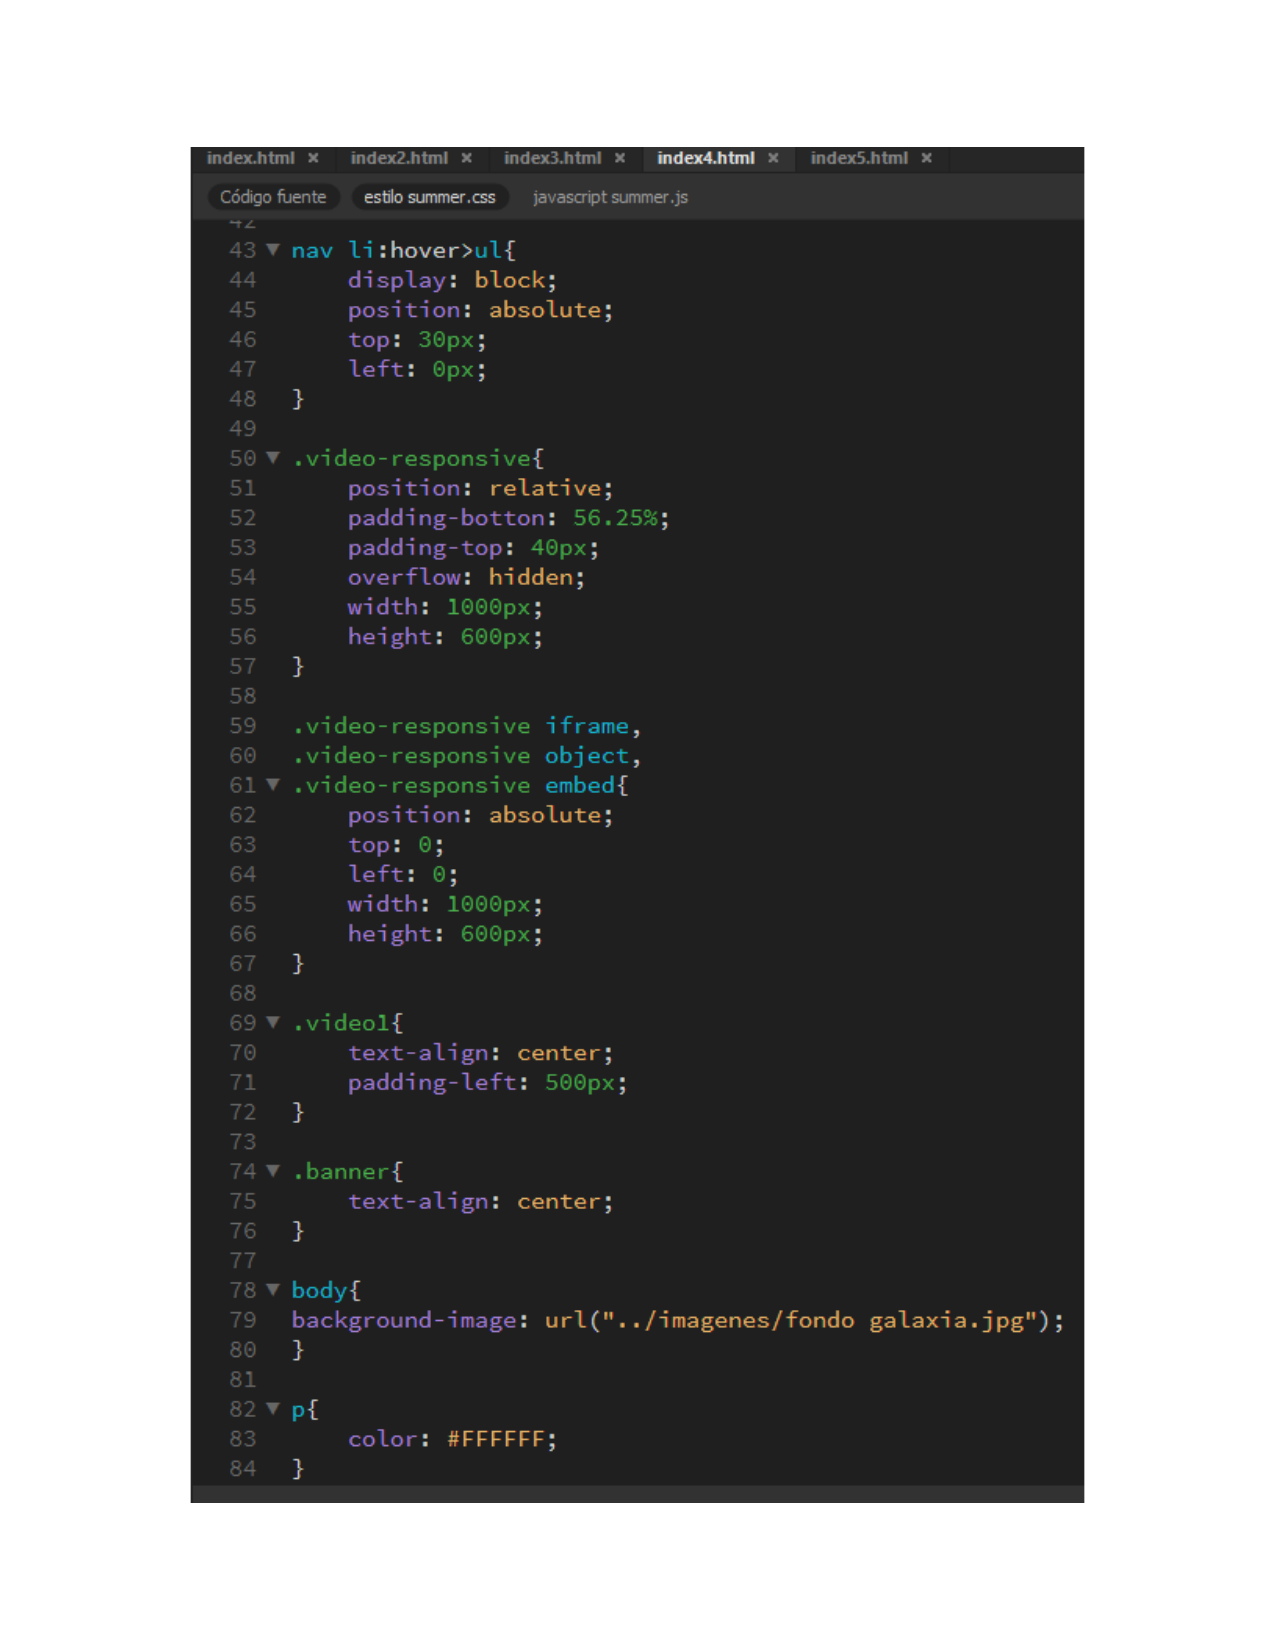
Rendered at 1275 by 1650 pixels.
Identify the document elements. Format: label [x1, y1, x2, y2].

picture [190, 147, 1085, 1503]
